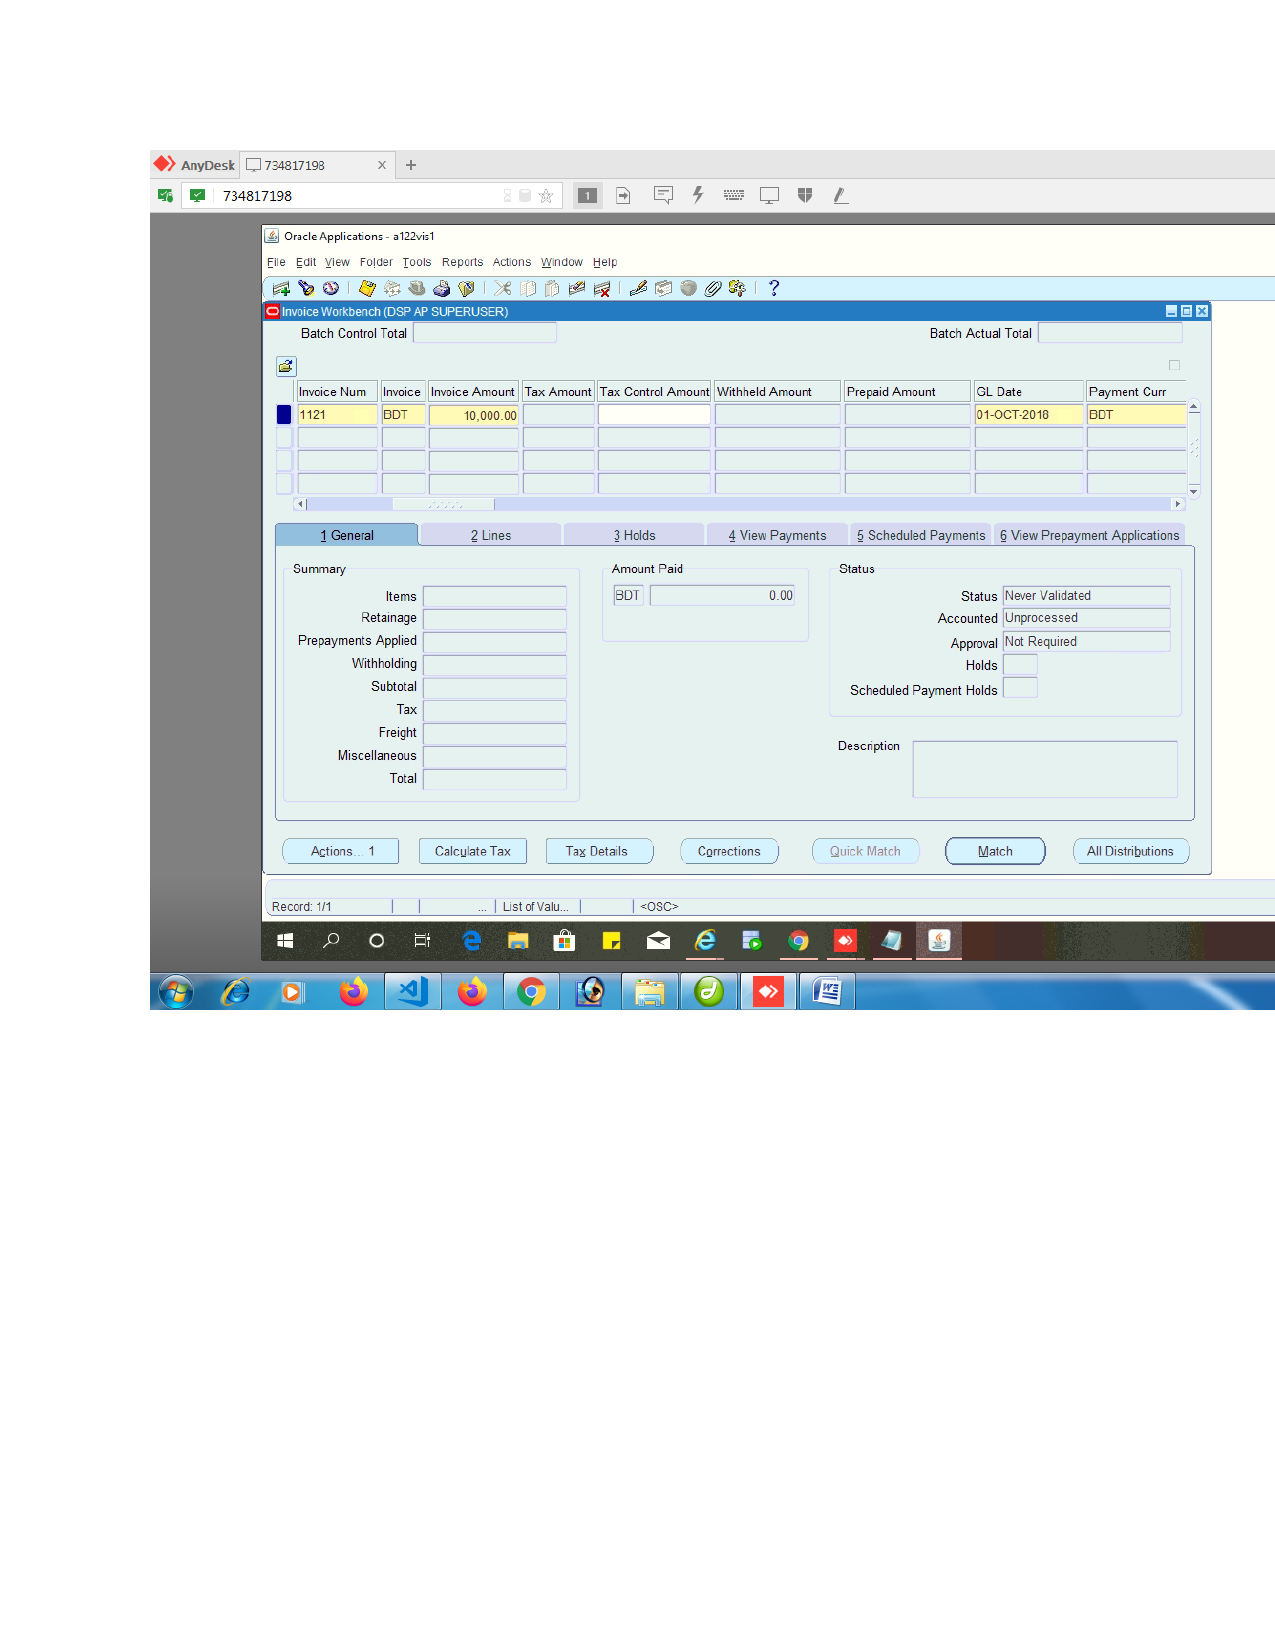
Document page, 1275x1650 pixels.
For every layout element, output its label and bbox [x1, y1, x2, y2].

picture [150, 150, 1275, 1010]
